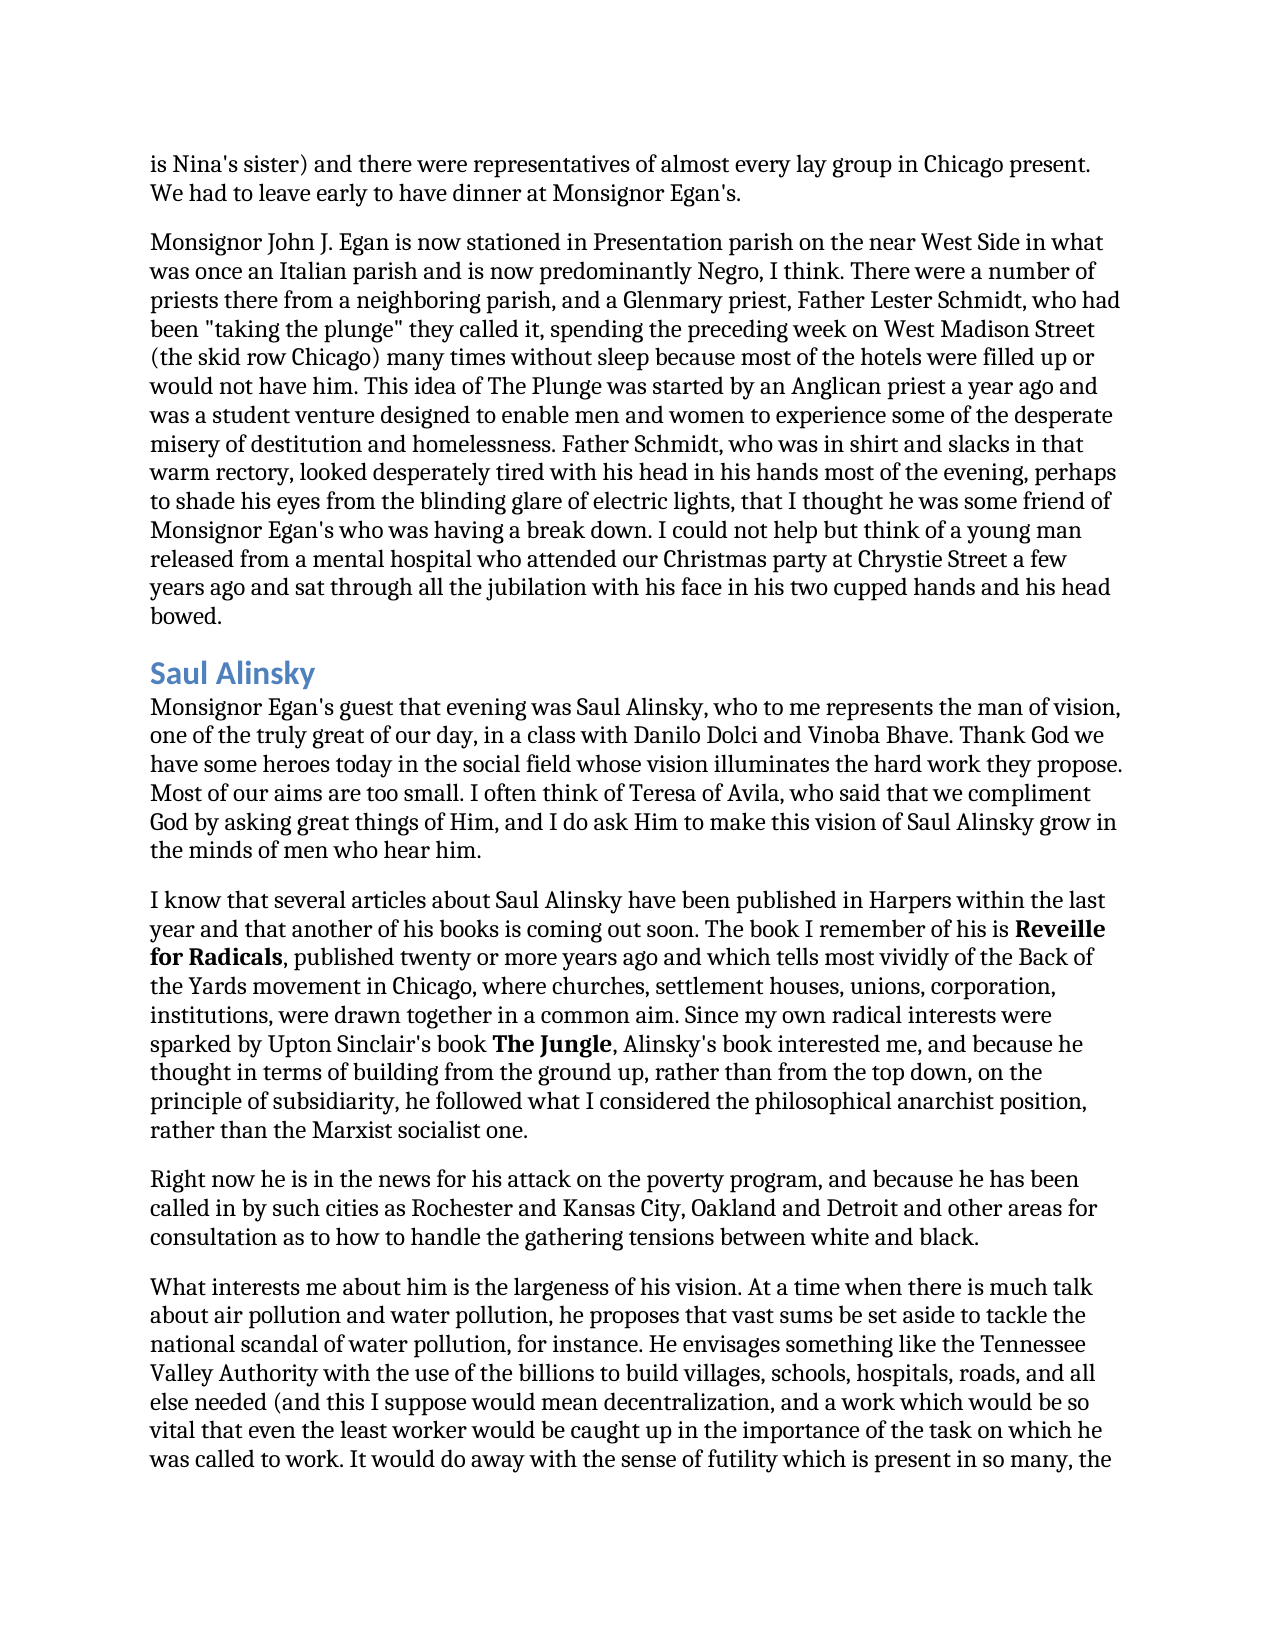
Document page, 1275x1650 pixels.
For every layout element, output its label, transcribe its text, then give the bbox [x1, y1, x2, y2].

text Monsignor Egan's guest that evening was Saul Alinsky, who to me represents the man of vision, one of the truly great of our day, in a class with Danilo Dolci and Vinoba Bhave. Thank God we have some heroes today in the social field whose vision illuminates the hard work they propose. Most of our aims are too small. I often think of Teresa of Avila, who said that we compliment God by asking great things of Him, and I do ask Him to make this vision of Saul Alinsky grow in the minds of men who hear him. [150, 692, 1125, 865]
text I know that several articles about Saul Alinsky have been published in Harpers within the last year and that another of his books is coming out soon. The book I remember of his is Reveille for Radicals, published twenty or more years ago and which tells most vividly of the Back of the Yards movement in Chicago, where churches, settlement houses, unions, corporation, institutions, were drawn together in a common aim. Since my own radical interests were sparked by Upton Sinclair's book The Jungle, Alinsky's book interested me, and because he thought in terms of building from the ground up, rather than from the top down, on the principle of subsidiarity, he followed what I considered the philosophical anarchist position, rather than the Marxist socialist one. [150, 886, 1125, 1144]
subtitle Saul Alinsky [150, 652, 1125, 692]
text Right now he is in the news for his attack on the poverty program, and because he has been called in by such cities as Rochester and Kansas City, Oakland and Detroit and other areas for consultation as to how to handle the gathering tensions between white and black. [150, 1165, 1125, 1252]
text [150, 1272, 1125, 1474]
text Monsignor John J. Egan is now stationed in Presentation parish on the near West Side in what was once an Italian parish and is now predominantly Negro, I think. There were a number of priests there from a neighboring parish, and a Glenmary priest, Father Lester Schmidt, who had been "taking the plunge" they called it, spending the preceding week on West Madison Street (the skid row Chicago) many times without sleep because most of the hotels were filled up or would not have him. This idea of The Plunge was started by an Anglican priest a year ago and was a student venture designed to enable men and women to experience some of the desperate misery of destitution and homelessness. Father Schmidt, who was in shirt and slacks in that warm rectory, looked desperately tired with his head in his hands most of the evening, perhaps to shade his eyes from the blinding glare of electric lights, that I thought he was some friend of Monsignor Egan's who was having a break down. I could not help but think of a young man released from a mental hospital who attended our Christmas party at Chrystie Street a few years ago and sat through all the jubilation with his face in his two cupped hands and his head bowed. [150, 228, 1125, 631]
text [150, 150, 1125, 207]
